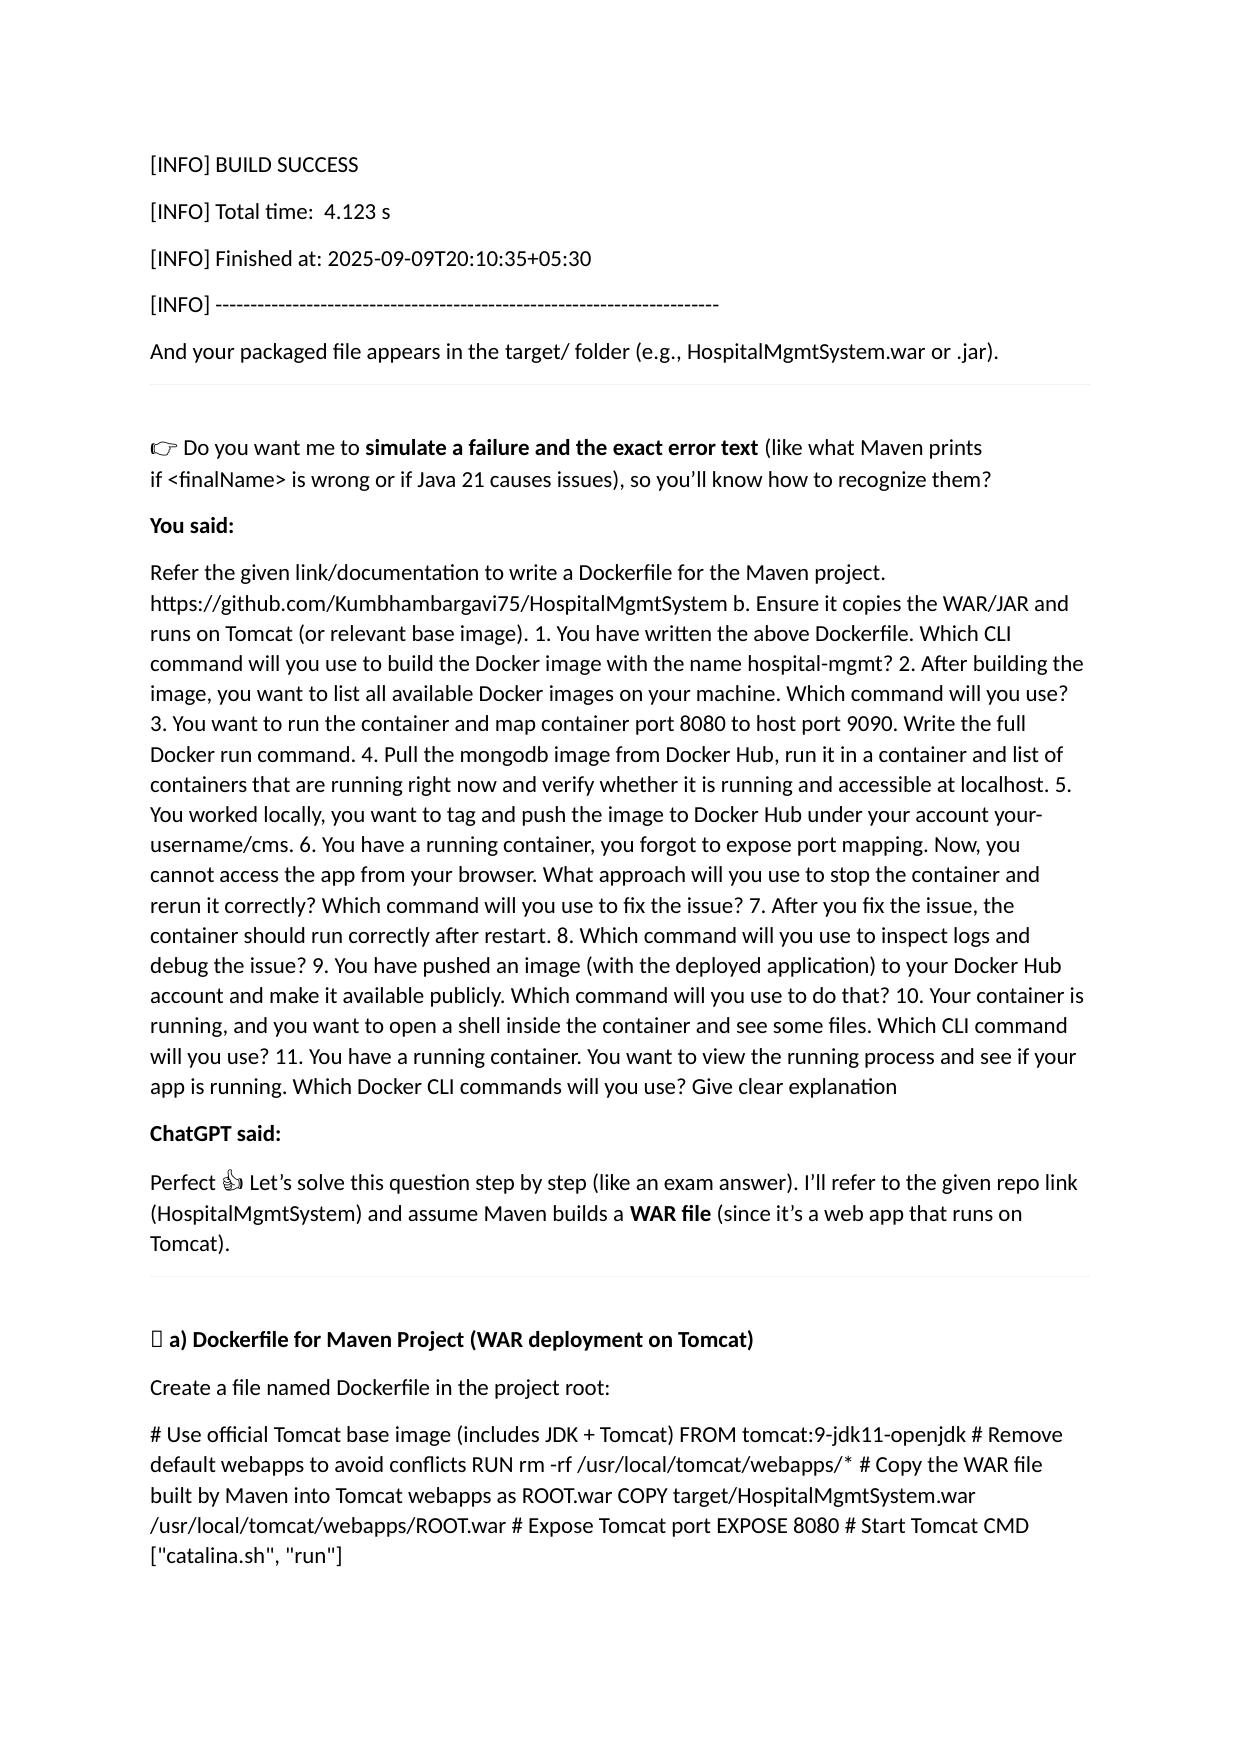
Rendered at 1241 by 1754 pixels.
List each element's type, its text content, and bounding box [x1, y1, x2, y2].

text And your packaged file appears in the target/ folder (e.g., HospitalMgmtSystem.war or .jar). [150, 337, 1090, 366]
text [INFO] Finished at: 2025-09-09T20:10:35+05:30 [150, 244, 1090, 272]
text # Use official Tomcat base image (includes JDK + Tomcat) FROM tomcat:9-jdk11-openjdk # Remove default webapps to avoid conflicts RUN rm -rf /usr/local/tomcat/webapps/* # Copy the WAR file built by Maven into Tomcat webapps as ROOT.war COPY target/HospitalMgmtSystem.war /usr/local/tomcat/webapps/ROOT.war # Expose Tomcat port EXPOSE 8080 # Start Tomcat CMD ["catalina.sh", "run"] [150, 1420, 1090, 1569]
text [INFO] BUILD SUCCESS [150, 150, 1090, 178]
text Refer the given link/documentation to write a Dockerfile for the Maven project. https://github.com/Kumbhambargavi75/HospitalMgmtSystem b. Ensure it copies the WAR/JAR and runs on Tomcat (or relevant base image). 1. You have written the above Dockerfile. Which CLI command will you use to build the Docker image with the name hospital-mgmt? 2. After building the image, you want to list all available Docker images on your machine. Which command will you use? 3. You want to run the container and map container port 8080 to host port 9090. Write the full Docker run command. 4. Pull the mongodb image from Docker Hub, run it in a container and list of containers that are running right now and verify whether it is running and accessible at localhost. 5. You worked locally, you want to tag and push the image to Docker Hub under your account your-username/cms. 6. You have a running container, you forgot to expose port mapping. Now, you cannot access the app from your browser. What approach will you use to stop the container and rerun it correctly? Which command will you use to fix the issue? 7. After you fix the issue, the container should run correctly after restart. 8. Which command will you use to inspect logs and debug the issue? 9. You have pushed an image (with the deployed application) to your Docker Hub account and make it available publicly. Which command will you use to do that? 10. Your container is running, and you want to open a shell inside the container and see some files. Which CLI command will you use? 11. You have a running container. You want to view the running process and see if your app is running. Which Docker CLI commands will you use? Give clear explanation [150, 558, 1090, 1100]
text [INFO] ------------------------------------------------------------------------ [150, 291, 1090, 319]
text You said: [150, 512, 1090, 539]
text [INFO] Total time: 4.123 s [150, 197, 1090, 225]
text 🐳 a) Dockerfile for Maven Project (WAR deployment on Tomcat) [150, 1323, 1090, 1354]
text Create a file named Dockerfile in the project root: [150, 1373, 1090, 1402]
text ChatGPT said: [150, 1119, 1090, 1147]
text 👉 Do you want me to simulate a failure and the exact error text (like what Maven prints if <finalName> is wrong or if Java 21 causes issues), so you’ll know how to recognize them? [150, 431, 1090, 493]
text Perfect 👍 Let’s solve this question step by step (like an exam answer). I’ll refer to the given repo link (HospitalMgmtSystem) and assume Maven builds a WAR file (since it’s a web app that runs on Tomcat). [150, 1166, 1090, 1257]
